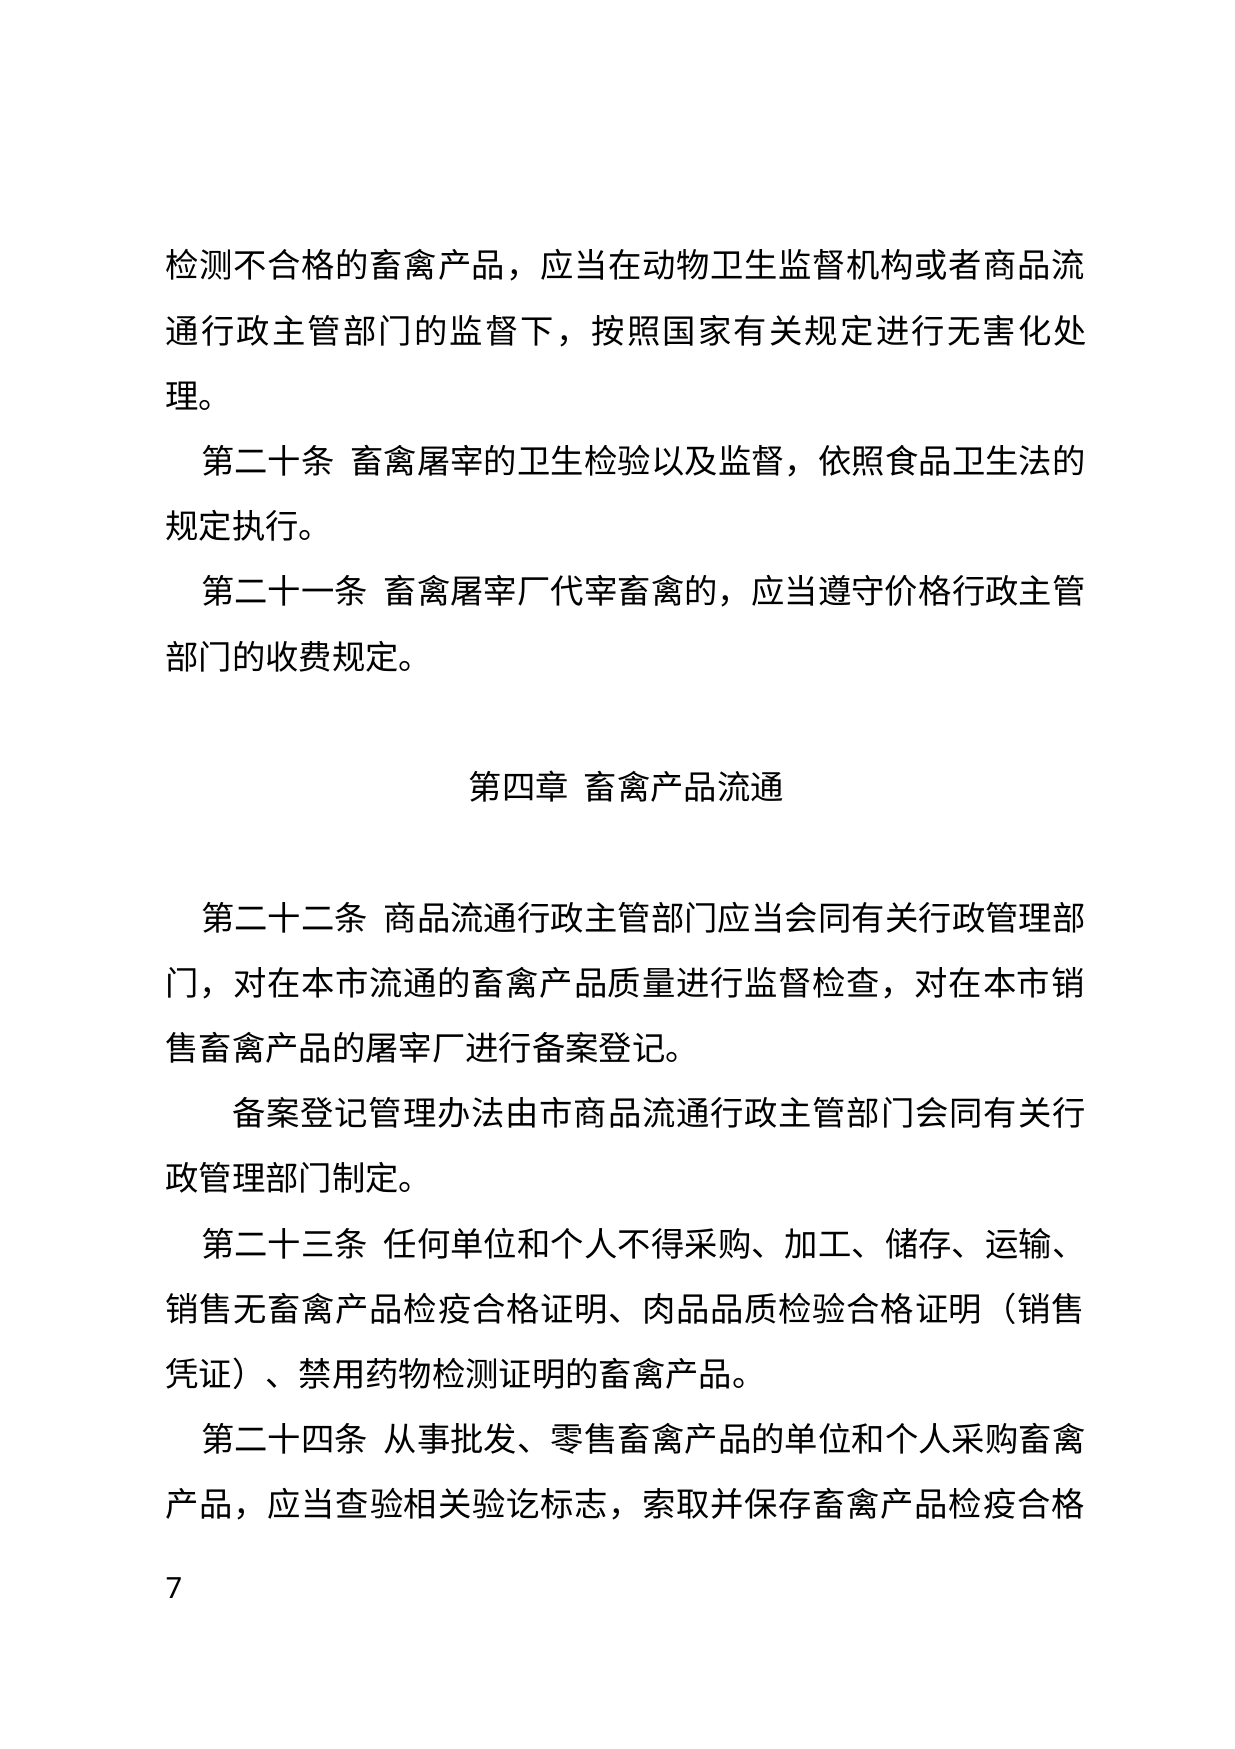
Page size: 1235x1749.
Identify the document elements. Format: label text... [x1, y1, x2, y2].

text 第二十一条 畜禽屠宰厂代宰畜禽的，应当遵守价格行政主管部门的收费规定。 [165, 557, 1087, 687]
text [165, 231, 1087, 426]
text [165, 1404, 1087, 1535]
text 第二十三条 任何单位和个人不得采购、加工、储存、运输、销售无畜禽产品检疫合格证明、肉品品质检验合格证明（销售凭证）、禁用药物检测证明的畜禽产品。 [165, 1209, 1087, 1404]
text 第二十条 畜禽屠宰的卫生检验以及监督，依照食品卫生法的规定执行。 [165, 426, 1087, 557]
text 备案登记管理办法由市商品流通行政主管部门会同有关行政管理部门制定。 [165, 1078, 1087, 1209]
text 第四章 畜禽产品流通 [165, 752, 1087, 818]
text 第二十二条 商品流通行政主管部门应当会同有关行政管理部门，对在本市流通的畜禽产品质量进行监督检查，对在本市销售畜禽产品的屠宰厂进行备案登记。 [165, 883, 1087, 1078]
